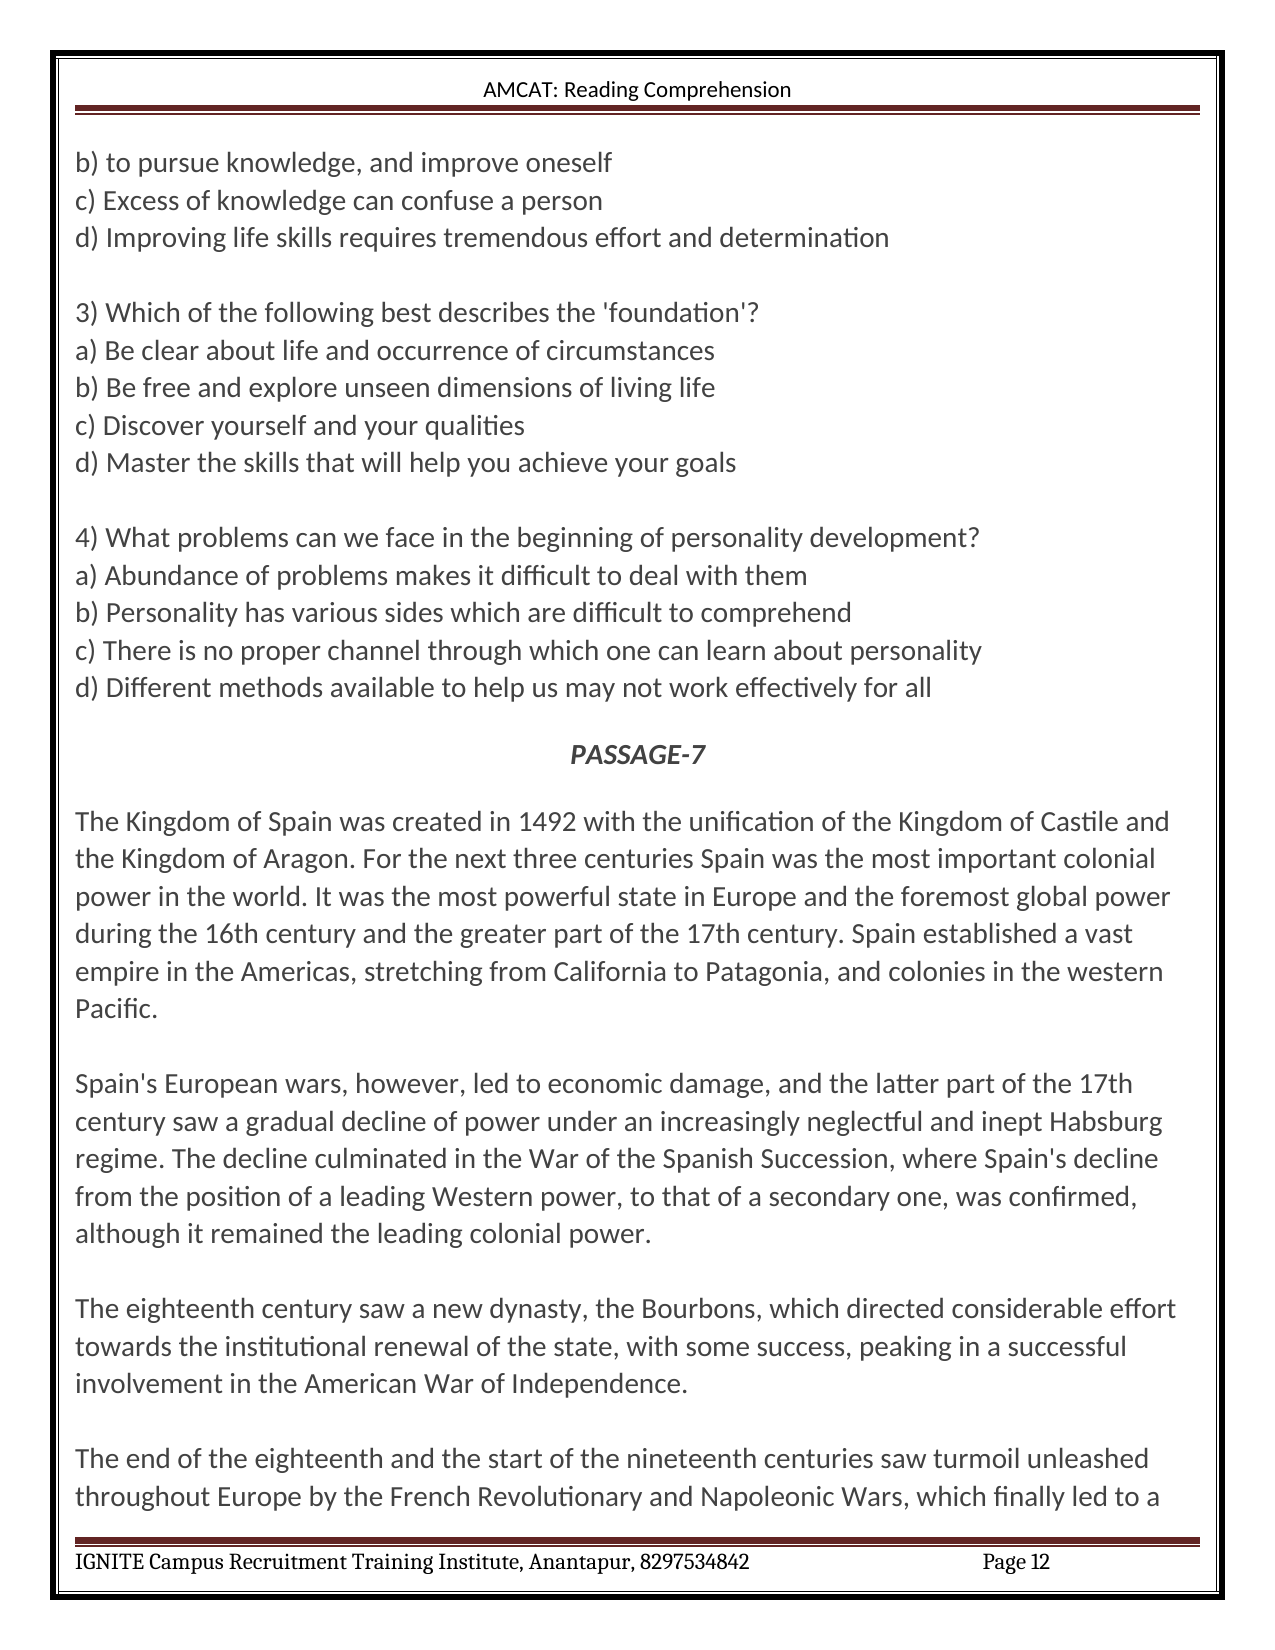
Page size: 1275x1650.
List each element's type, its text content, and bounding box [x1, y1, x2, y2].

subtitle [75, 142, 1200, 705]
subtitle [75, 801, 1200, 1513]
subtitle PASSAGE-7 [75, 734, 1200, 772]
